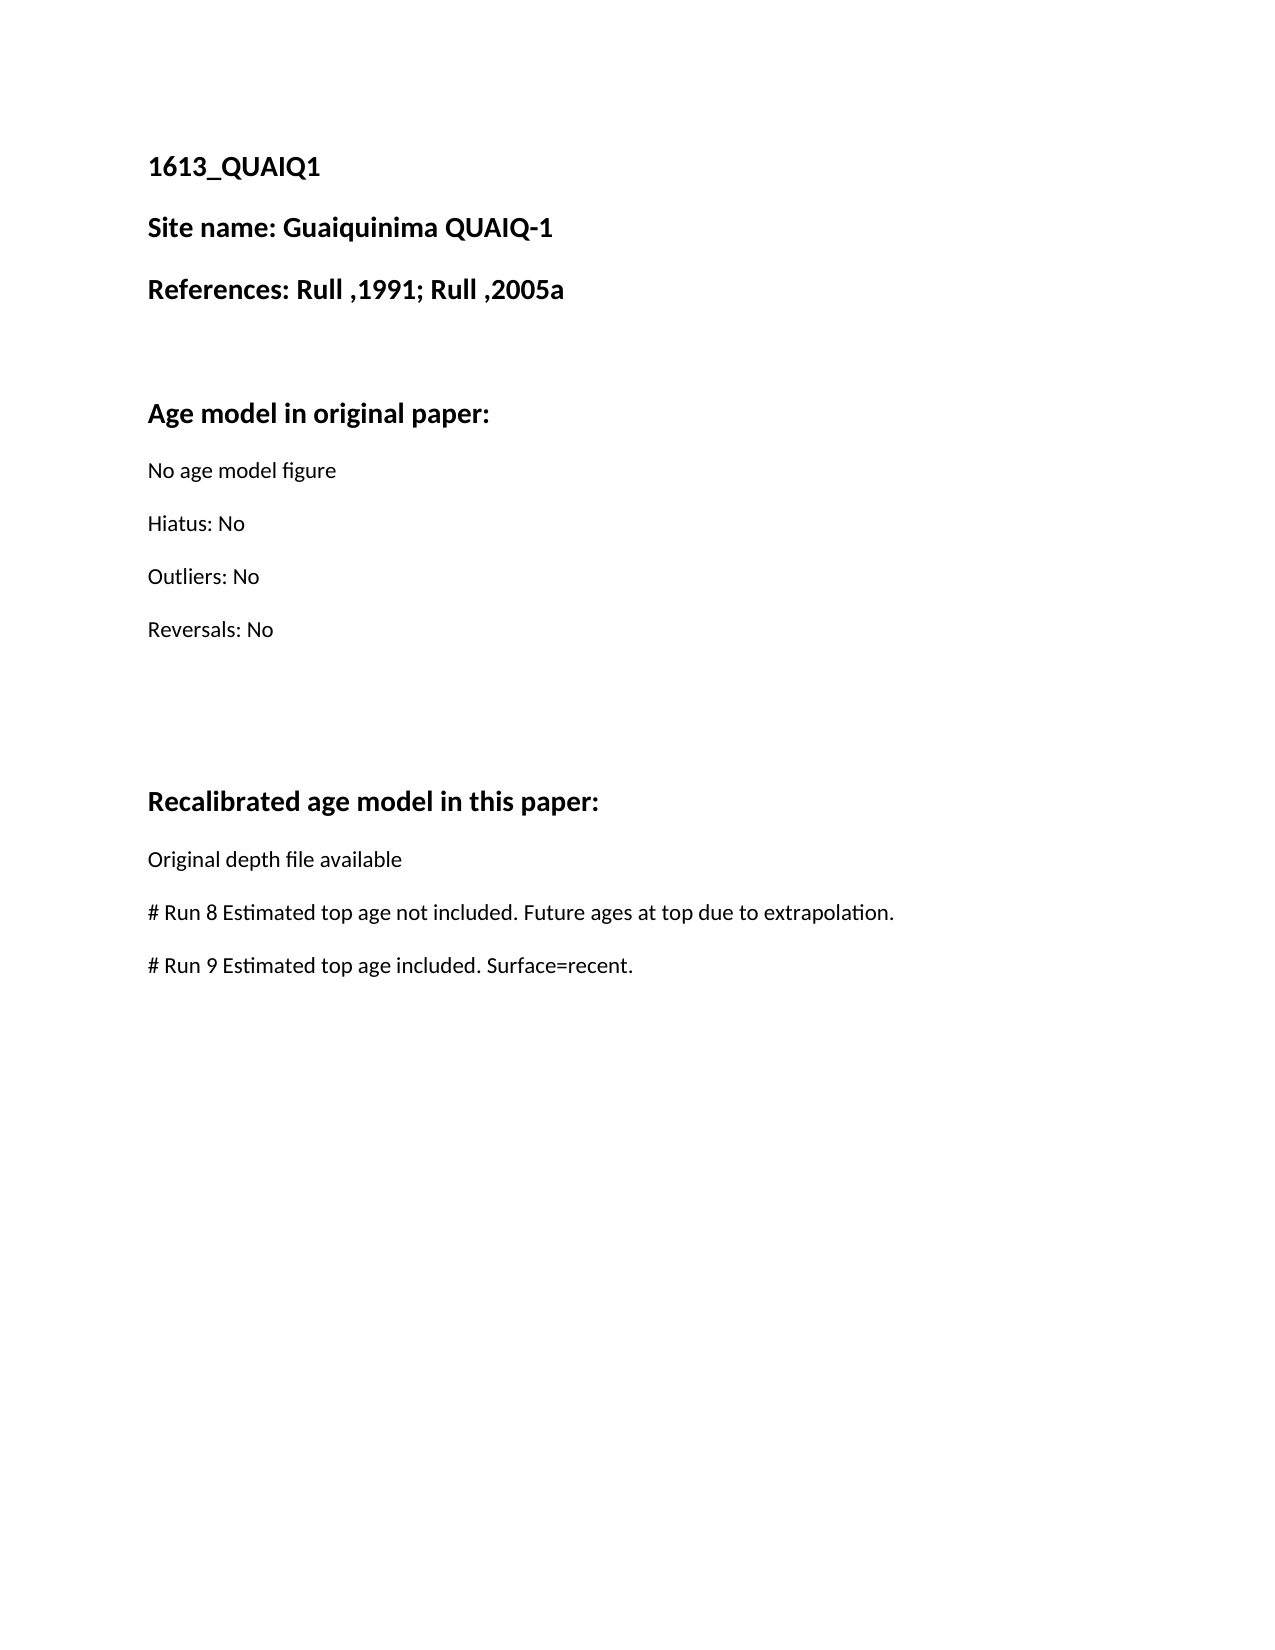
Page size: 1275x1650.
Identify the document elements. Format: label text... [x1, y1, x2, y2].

text No age model figure [148, 456, 1127, 484]
text 1613_QUAIQ1 [148, 148, 1127, 183]
text Outliers: No [148, 562, 1127, 591]
text # Run 9 Estimated top age included. Surface=recent. [148, 951, 1127, 979]
text Hiatus: No [148, 509, 1127, 537]
text References: Rull ,1991; Rull ,2005a [148, 271, 1127, 307]
text # Run 8 Estimated top age not included. Future ages at top due to extrapolation. [148, 898, 1127, 926]
text Age model in original paper: [148, 395, 1127, 430]
text Reversals: No [148, 616, 1127, 643]
text Recalibrated age model in this paper: [148, 783, 1127, 819]
text Site name: Guaiquinima QUAIQ-1 [148, 209, 1127, 245]
text Original depth file available [148, 845, 1127, 873]
